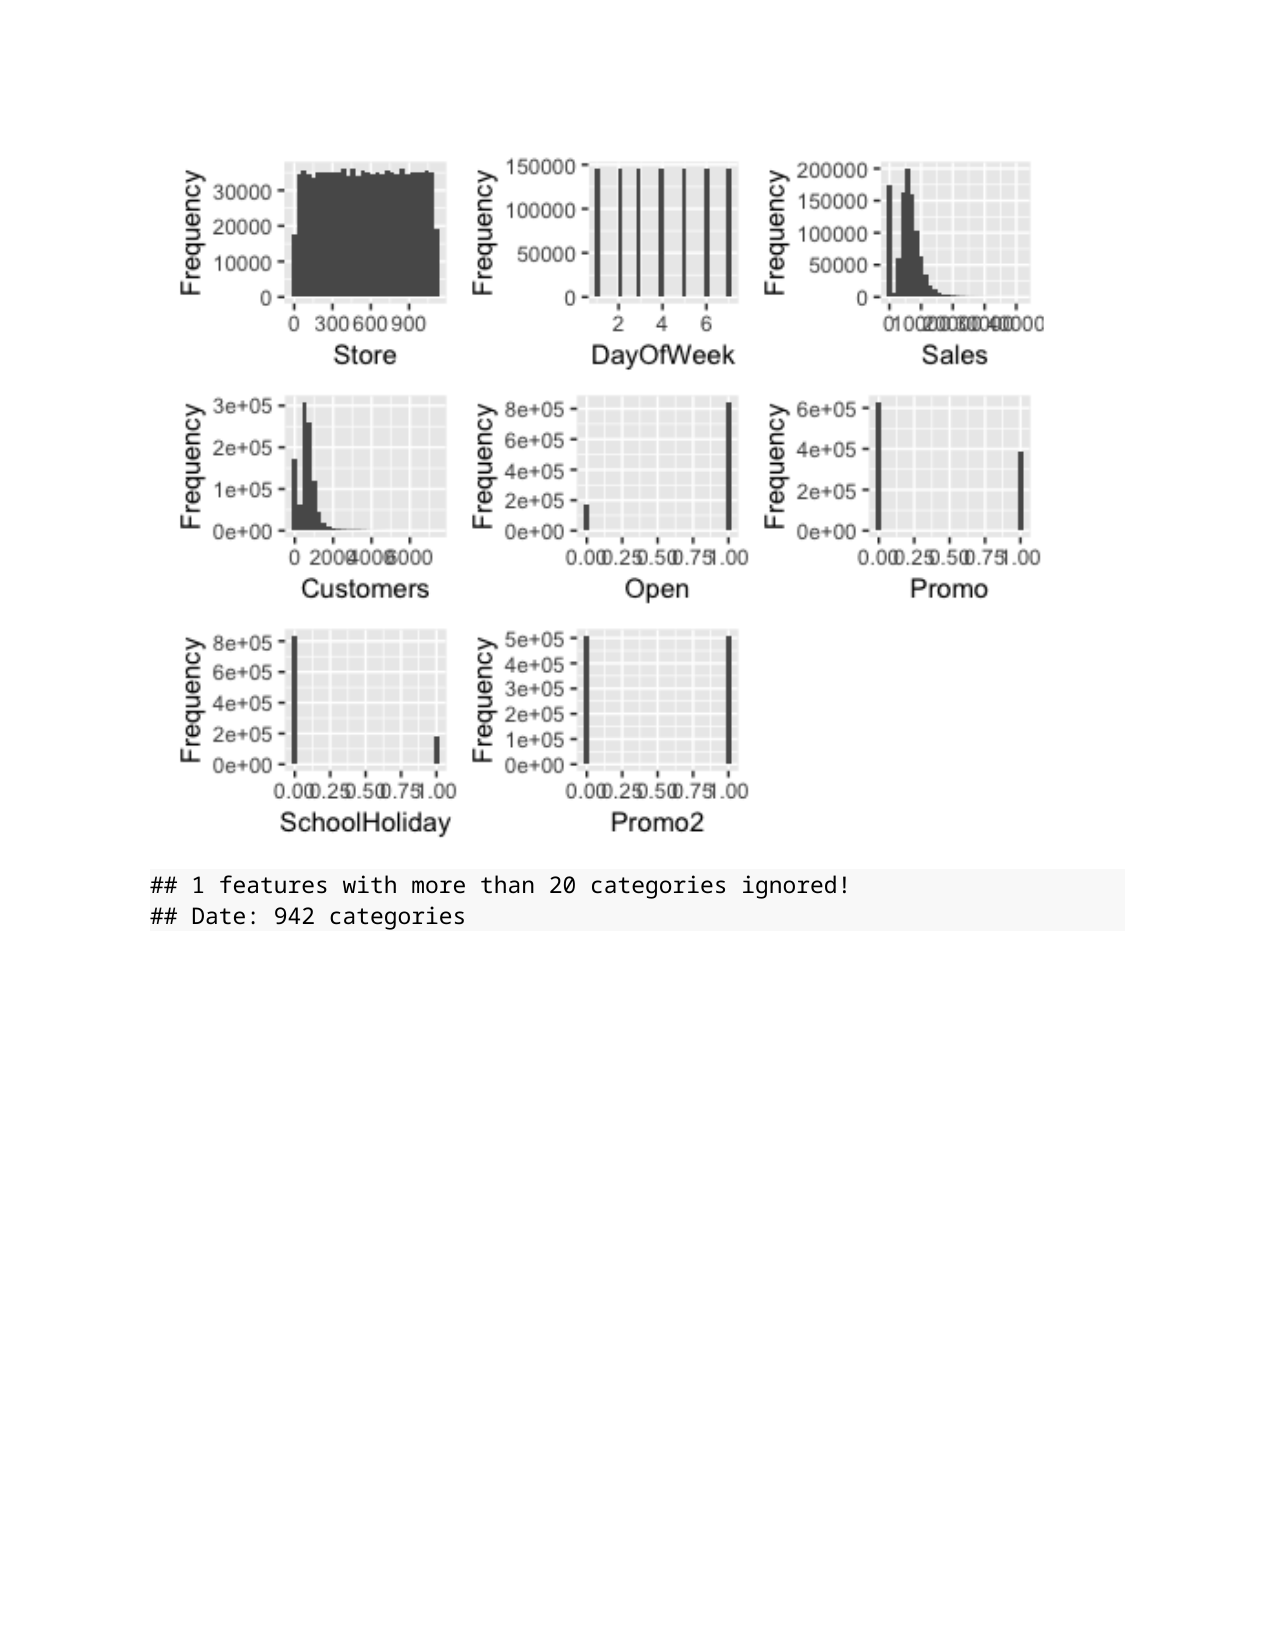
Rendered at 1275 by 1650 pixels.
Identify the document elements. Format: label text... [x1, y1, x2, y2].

text ## 1 features with more than 20 categories ignored! ## Date: 942 categories [150, 869, 1125, 931]
picture [168, 150, 1044, 850]
